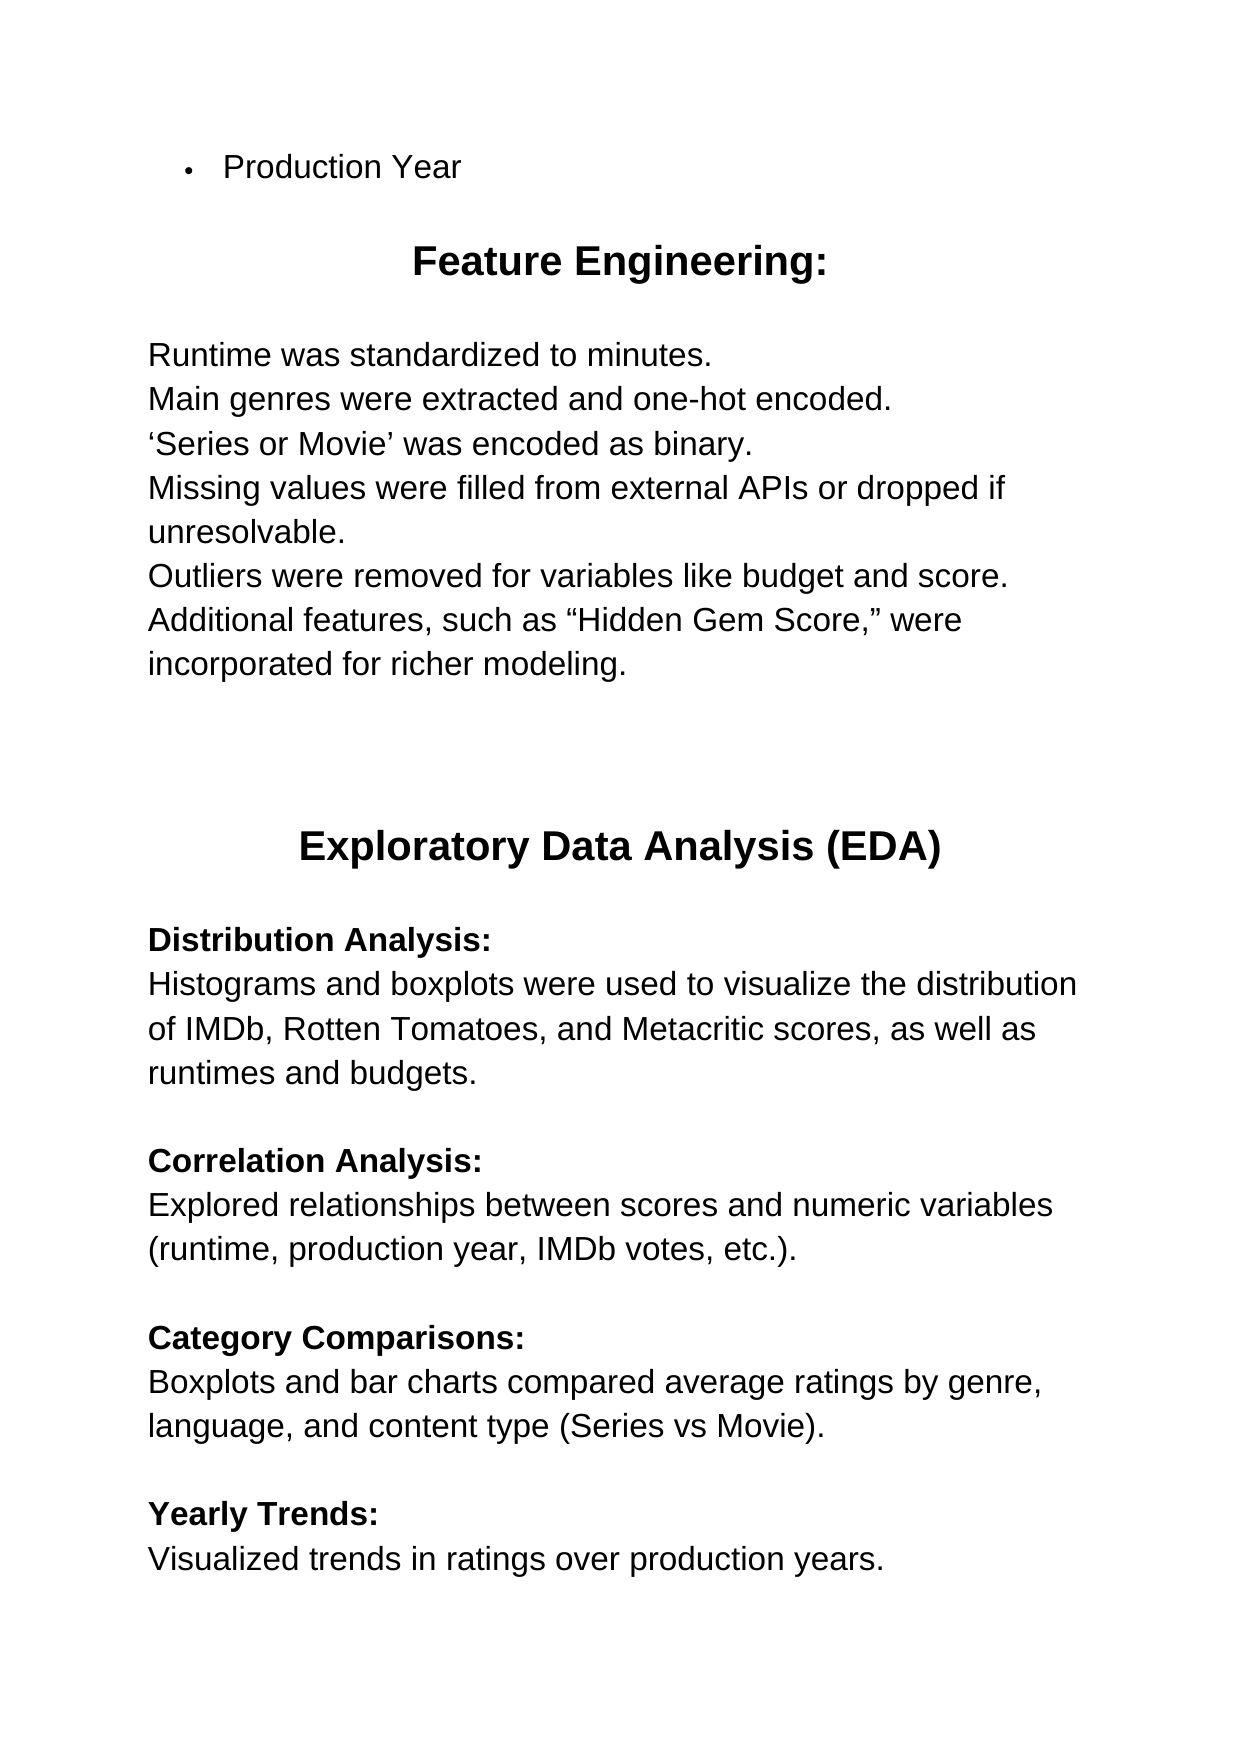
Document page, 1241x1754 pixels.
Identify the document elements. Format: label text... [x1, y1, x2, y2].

text Feature Engineering: [148, 236, 1093, 284]
text Exploratory Data Analysis (EDA) [148, 821, 1093, 869]
text Yearly Trends: Visualized trends in ratings over production years. [148, 1494, 1093, 1577]
text Outliers were removed for variables like budget and score. [148, 556, 1093, 594]
list Production Year [185, 148, 1093, 186]
text Runtime was standardized to minutes. [148, 335, 1093, 374]
text Missing values were filled from external APIs or dropped if unresolvable. [148, 468, 1093, 550]
text Category Comparisons: Boxplots and bar charts compared average ratings by genre, language, and content type (Series vs Movie). [148, 1318, 1093, 1444]
text Additional features, such as “Hidden Gem Score,” were incorporated for richer modeling. [148, 600, 1093, 683]
text Correlation Analysis: Explored relationships between scores and numeric variables (runtime, production year, IMDb votes, etc.). [148, 1141, 1093, 1268]
text Distribution Analysis: Histograms and boxplots were used to visualize the distribution of IMDb, Rotten Tomatoes, and Metacritic scores, as well as runtimes and budgets. [148, 920, 1093, 1091]
text Main genres were extracted and one-hot encoded. [148, 379, 1093, 418]
text ‘Series or Movie’ was encoded as binary. [148, 423, 1093, 462]
